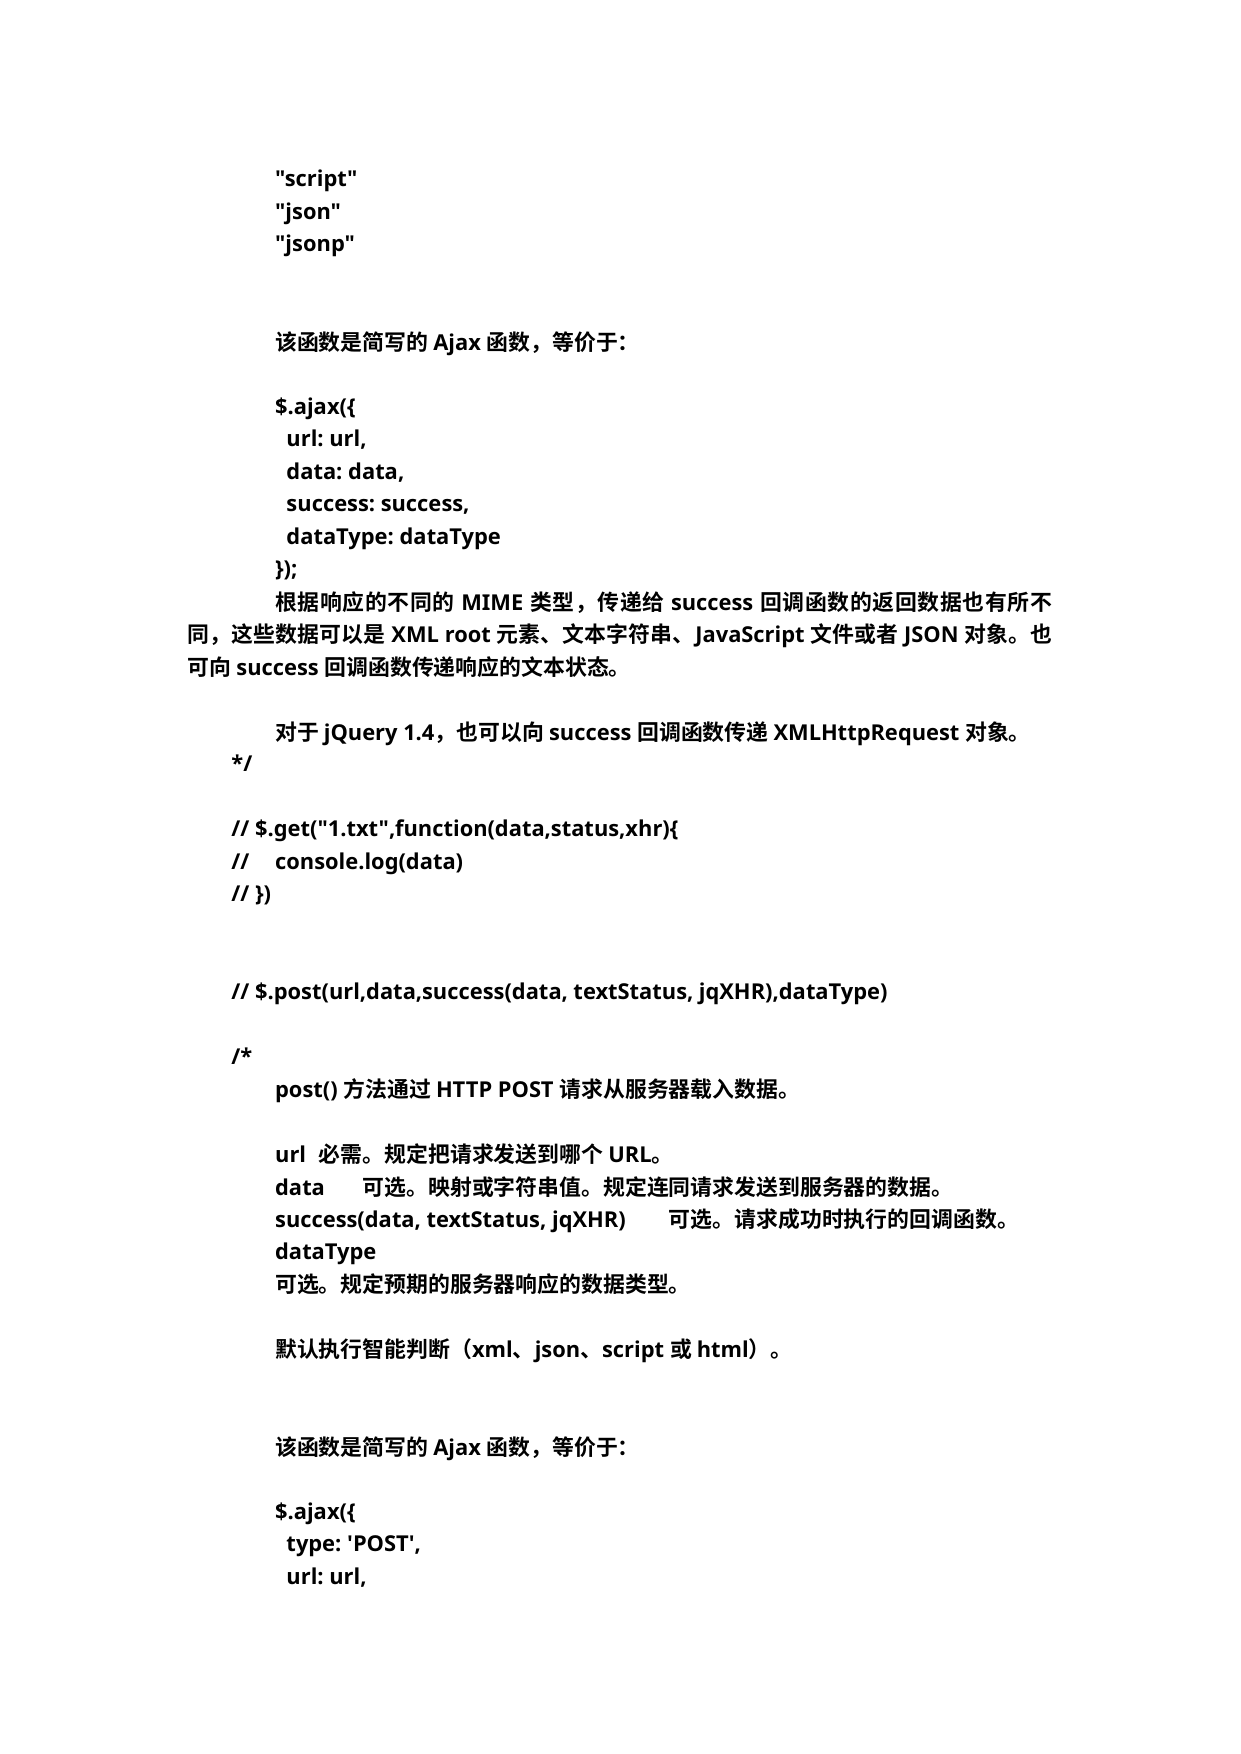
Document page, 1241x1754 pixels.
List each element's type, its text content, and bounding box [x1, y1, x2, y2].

text // $.post(url,data,success(data, textStatus, jqXHR),dataType) [187, 974, 1053, 1007]
text type: 'POST', [187, 1527, 1053, 1559]
text }); [187, 552, 1053, 584]
text 该函数是简写的 Ajax 函数，等价于： [187, 1429, 1053, 1462]
text 默认执行智能判断（xml、json、script 或 html）。 [187, 1332, 1053, 1364]
text url: url, [187, 1559, 1053, 1592]
text // $.get("1.txt",function(data,status,xhr){ [187, 812, 1053, 844]
text // console.log(data) [187, 844, 1053, 877]
text url 必需。规定把请求发送到哪个 URL。 [187, 1137, 1053, 1169]
text data 可选。映射或字符串值。规定连同请求发送到服务器的数据。 [187, 1169, 1053, 1202]
text 该函数是简写的 Ajax 函数，等价于： [187, 324, 1053, 357]
text 对于 jQuery 1.4，也可以向 success 回调函数传递 XMLHttpRequest 对象。 [187, 714, 1053, 747]
text "json" [187, 194, 1053, 227]
text "jsonp" [187, 227, 1053, 259]
text data: data, [187, 454, 1053, 487]
text dataType [187, 1234, 1053, 1267]
text */ [187, 747, 1053, 779]
text 可选。规定预期的服务器响应的数据类型。 [187, 1267, 1053, 1299]
text $.ajax({ [187, 1494, 1053, 1527]
text success(data, textStatus, jqXHR) 可选。请求成功时执行的回调函数。 [187, 1202, 1053, 1234]
text $.ajax({ [187, 389, 1053, 422]
text url: url, [187, 422, 1053, 454]
text // }) [187, 877, 1053, 909]
text post() 方法通过 HTTP POST 请求从服务器载入数据。 [187, 1072, 1053, 1104]
text success: success, [187, 487, 1053, 519]
text dataType: dataType [187, 519, 1053, 552]
text "script" [187, 162, 1053, 194]
text /* [187, 1039, 1053, 1072]
text 根据响应的不同的 MIME 类型，传递给 success 回调函数的返回数据也有所不同，这些数据可以是 XML root 元素、文本字符串、JavaScript 文件或者 JSON 对象。也可向 success 回调函数传递响应的文本状态。 [187, 584, 1053, 682]
